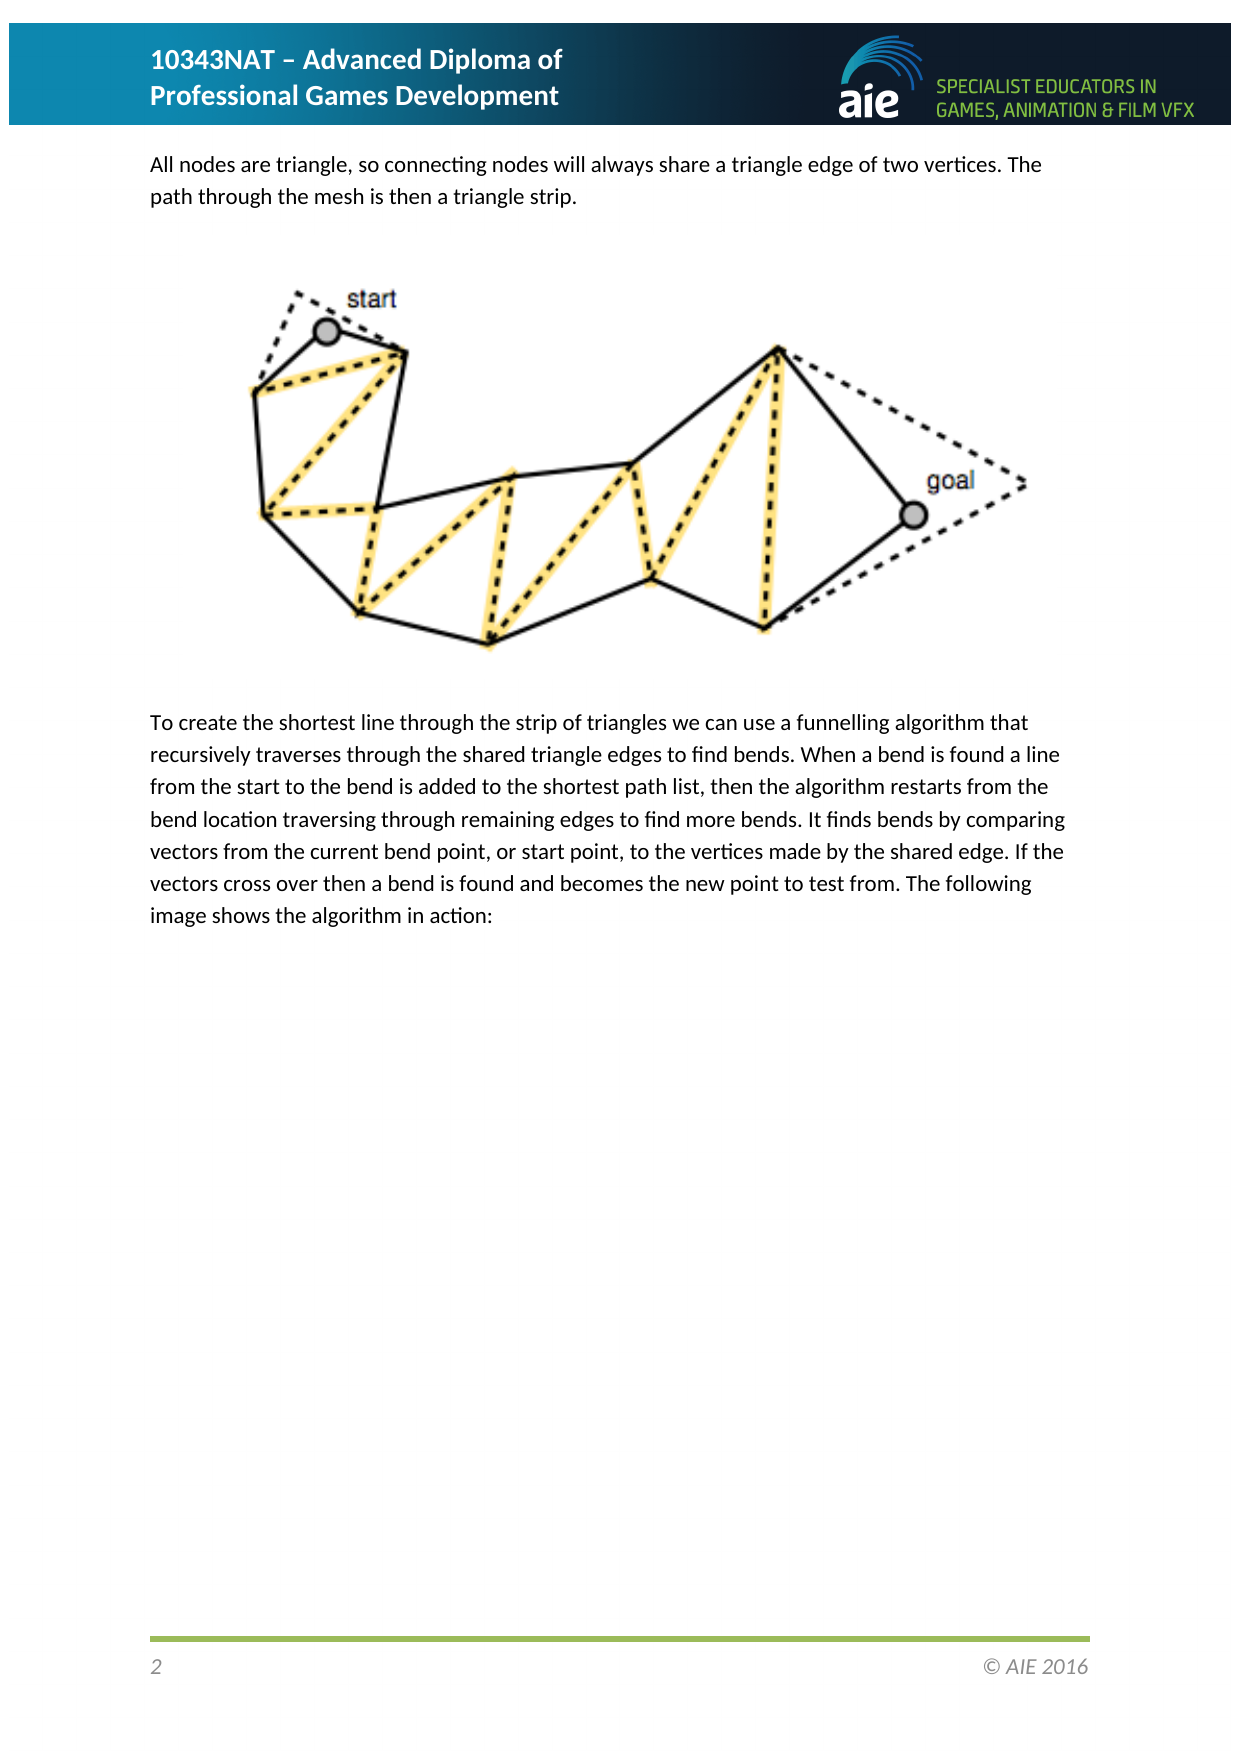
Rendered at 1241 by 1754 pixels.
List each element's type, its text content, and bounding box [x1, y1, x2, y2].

picture [9, 23, 1231, 1751]
text All nodes are triangle, so connecting nodes will always share a triangle edge of two vertices. The path through the mesh is then a triangle strip. [150, 150, 1090, 210]
text To create the shortest line through the strip of triangles we can use a funnelling algorithm that recursively traverses through the shared triangle edges to find bends. When a bend is found a line from the start to the bend is added to the shortest path list, then the algorithm restarts from the bend location traversing through remaining edges to find more bends. It finds bends by comparing vectors from the current bend point, or start point, to the vertices made by the shared edge. If the vectors cross over then a bend is found and becomes the new point to test from. The following image shows the algorithm in action: [150, 235, 1090, 929]
